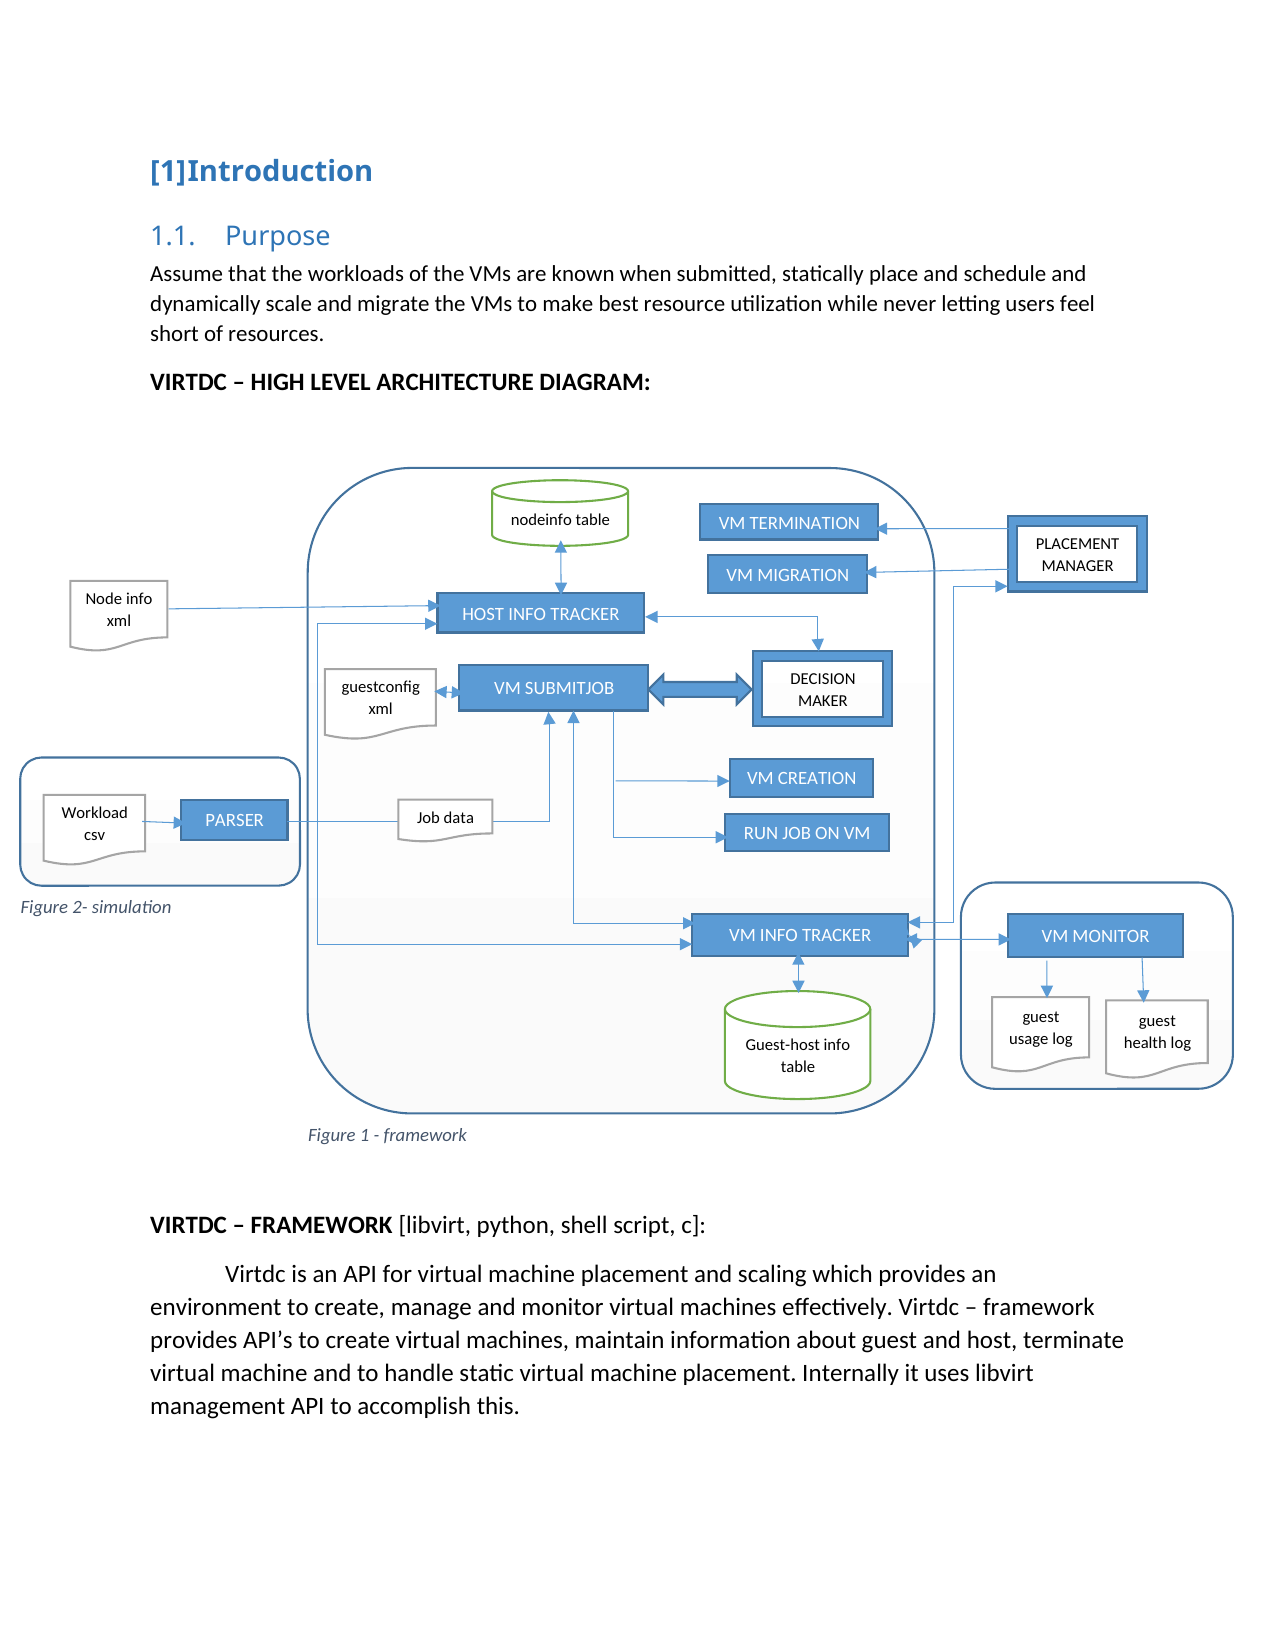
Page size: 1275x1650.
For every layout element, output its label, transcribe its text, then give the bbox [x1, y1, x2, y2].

text Assume that the workloads of the VMs are known when submitted, statically place and schedule and dynamically scale and migrate the VMs to make best resource utilization while never letting users feel short of resources. [150, 259, 1125, 347]
text VIRTDC – HIGH LEVEL ARCHITECTURE DIAGRAM: [150, 366, 1125, 397]
text VIRTDC – FRAMEWORK [libvirt, python, shell script, c]: [150, 1209, 1125, 1239]
text Virtdc is an API for virtual machine placement and scaling which provides an environment to create, manage and monitor virtual machines effectively. Virtdc – framework provides API’s to create virtual machines, maintain information about guest and host, terminate virtual machine and to handle static virtual machine placement. Internally it uses libvirt management API to accomplish this. [150, 1259, 1125, 1421]
subtitle Introduction [150, 150, 1125, 190]
subtitle Purpose [150, 216, 1125, 253]
